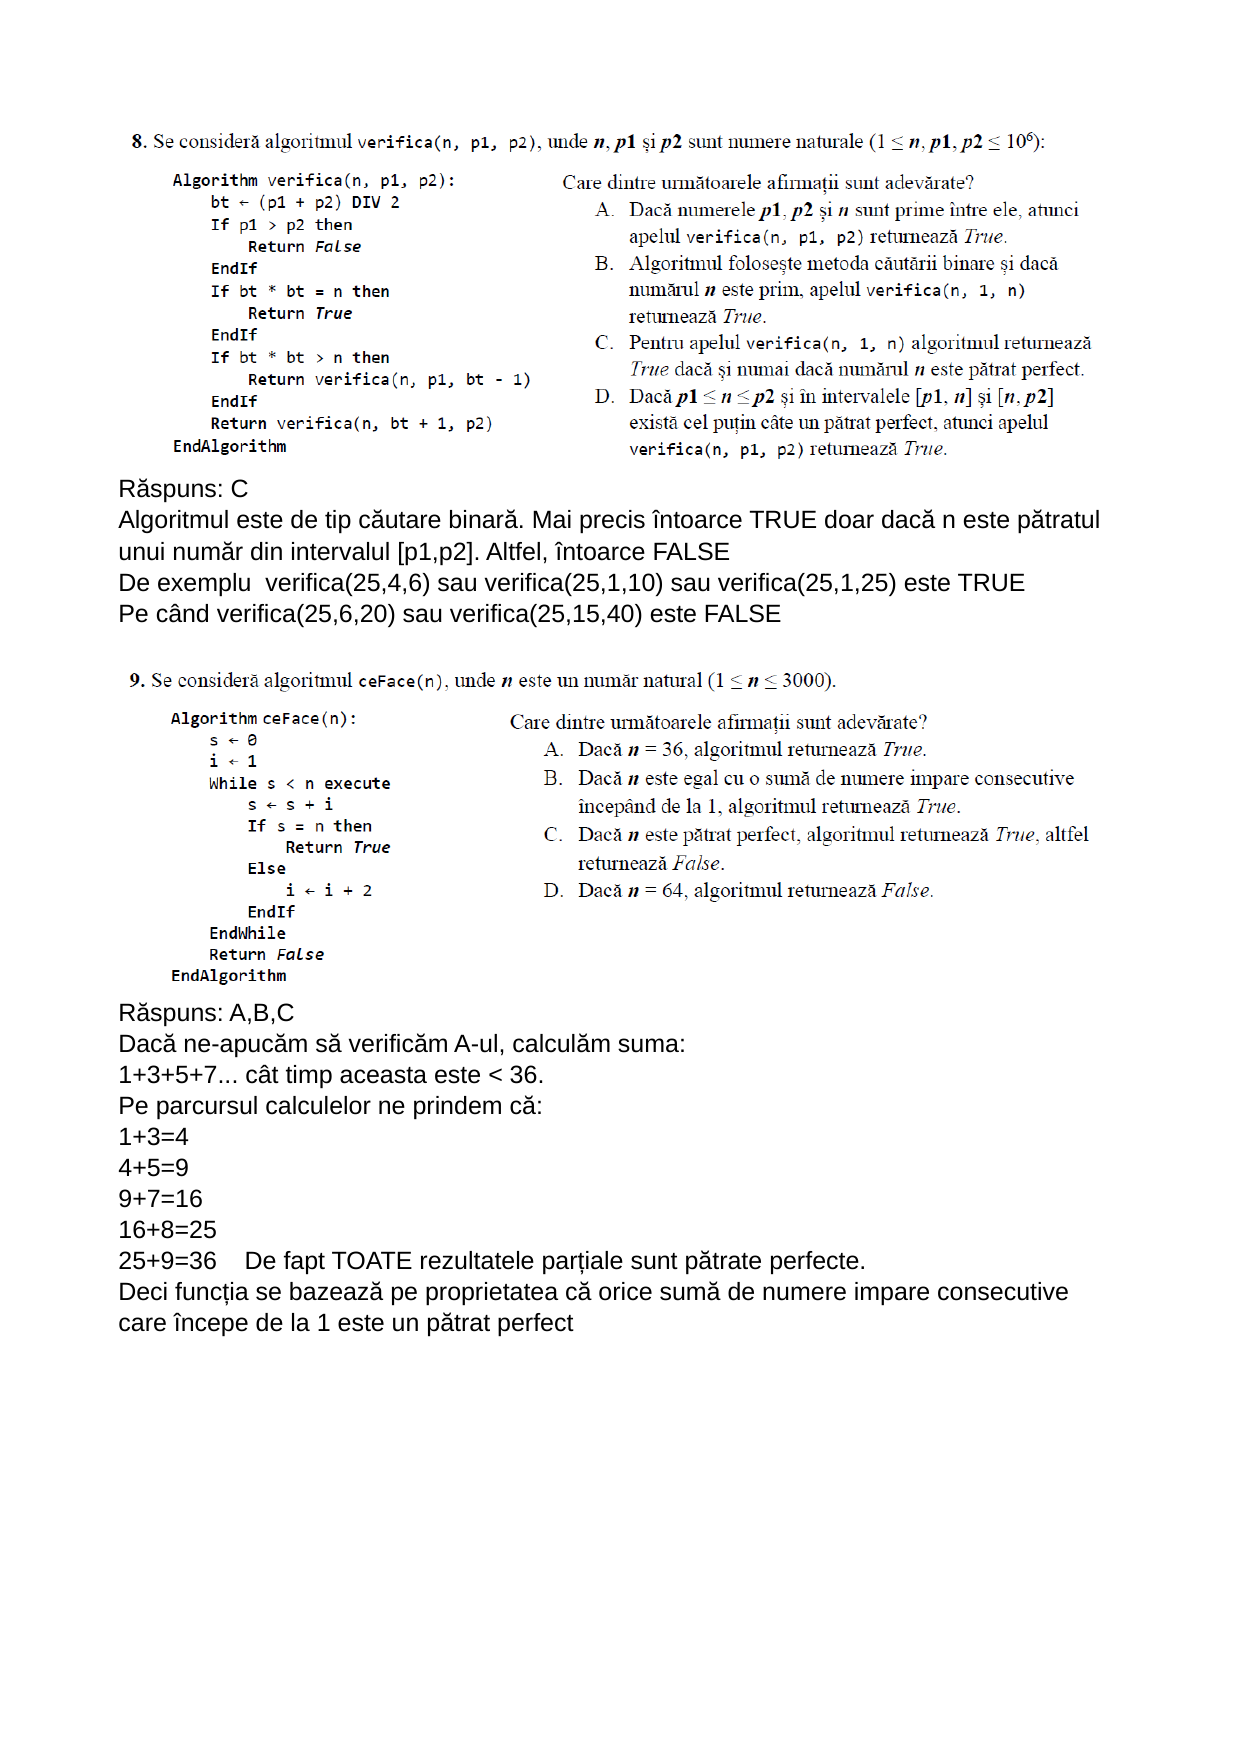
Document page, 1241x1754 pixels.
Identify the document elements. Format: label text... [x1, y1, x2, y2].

text 25+9=36 De fapt TOATE rezultatele parțiale sunt pătrate perfecte. [118, 1246, 1122, 1275]
picture [118, 118, 1123, 473]
text Pe parcursul calculelor ne prindem că: [118, 1091, 1122, 1120]
text Algoritmul este de tip căutare binară. Mai precis întoarce TRUE doar dacă n este pătratul unui număr din intervalul [p1,p2]. Altfel, întoarce FALSE [118, 506, 1122, 565]
text Pe când verifica(25,6,20) sau verifica(25,15,40) este FALSE [118, 599, 1122, 627]
text 9+7=16 [118, 1184, 1122, 1213]
text Deci funcția se bazează pe proprietatea că orice sumă de numere impare consecutive care începe de la 1 este un pătrat perfect [118, 1277, 1122, 1337]
text 4+5=9 [118, 1153, 1122, 1182]
text De exemplu verifica(25,4,6) sau verifica(25,1,10) sau verifica(25,1,25) este TRUE [118, 568, 1122, 596]
text Răspuns: A,B,C [118, 998, 1122, 1027]
text 16+8=25 [118, 1215, 1122, 1244]
picture [118, 660, 1123, 996]
text Răspuns: C [118, 474, 1122, 503]
text Dacă ne-apucăm să verificăm A-ul, calculăm suma: [118, 1029, 1122, 1058]
text 1+3+5+7... cât timp aceasta este < 36. [118, 1060, 1122, 1089]
text 1+3=4 [118, 1122, 1122, 1151]
